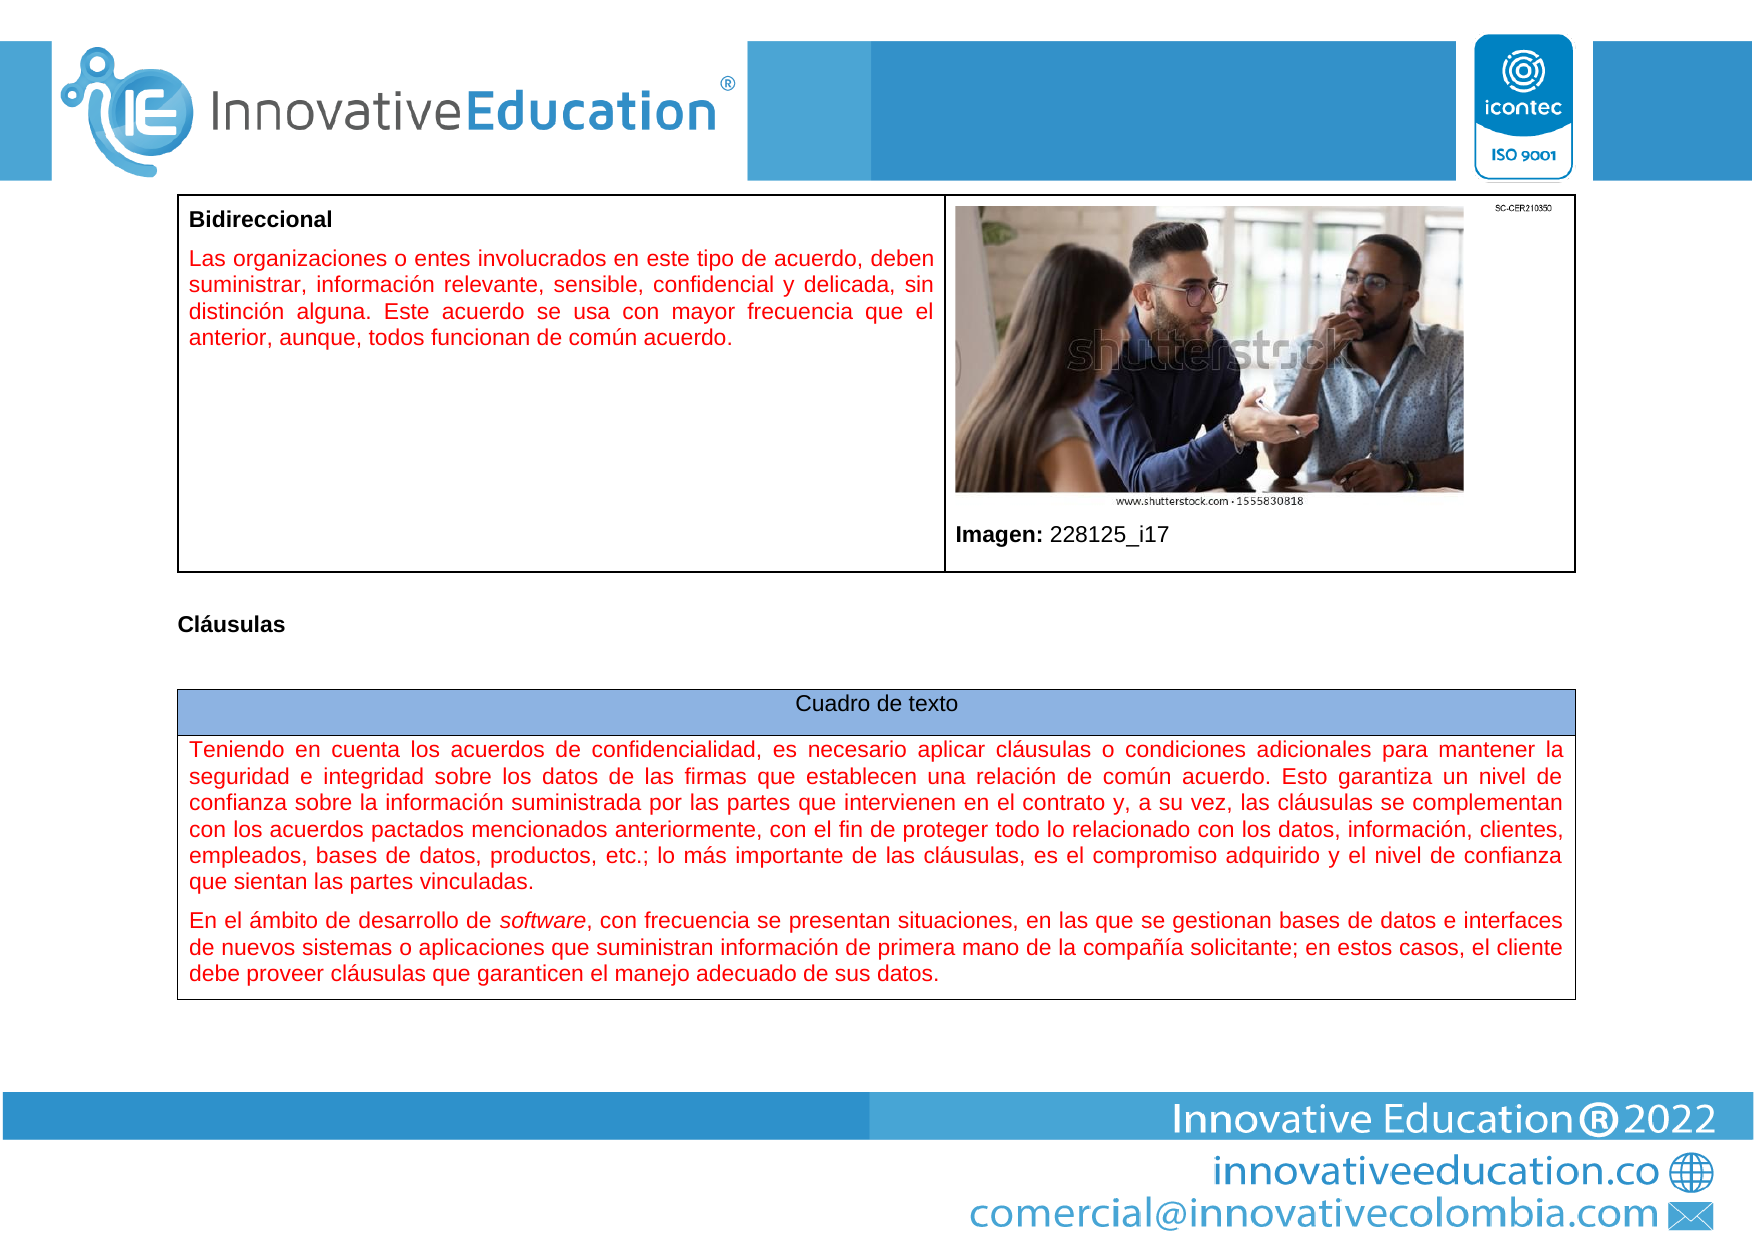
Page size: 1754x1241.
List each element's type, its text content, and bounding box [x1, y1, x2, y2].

picture [2, 1091, 1754, 1237]
picture [1593, 28, 1752, 194]
table_cell Bidireccional Las organizaciones o entes involucrados en este tipo de acuerdo, deben suministrar, información relevante, sensible, confidencial y delicada, sin distinción alguna. Este acuerdo se usa con mayor frecuencia que el anterior, aunque, todos funcionan de común acuerdo. [179, 196, 944, 571]
table_cell Imagen: 228125_i17 [946, 196, 1574, 571]
text Cláusulas [177, 611, 1577, 638]
picture [0, 28, 1456, 194]
table_header Cuadro de texto [178, 690, 1575, 735]
picture [1471, 32, 1576, 194]
picture [955, 206, 1464, 509]
table_cell Teniendo en cuenta los acuerdos de confidencialidad, es necesario aplicar cláusulas o condiciones adicionales para mantener la seguridad e integridad sobre los datos de las firmas que establecen una relación de común acuerdo. Esto garantiza un nivel de confianza sobre la información suministrada por las partes que intervienen en el contrato y, a su vez, las cláusulas se complementan con los acuerdos pactados mencionados anteriormente, con el fin de proteger todo lo relacionado con los datos, información, clientes, empleados, bases de datos, productos, etc.; lo más importante de las cláusulas, es el compromiso adquirido y el nivel de confianza que sientan las partes vinculadas. En el ámbito de desarrollo de software, con frecuencia se presentan situaciones, en las que se gestionan bases de datos e interfaces de nuevos sistemas o aplicaciones que suministran información de primera mano de la compañía solicitante; en estos casos, el cliente debe proveer cláusulas que garanticen el manejo adecuado de sus datos. [178, 736, 1575, 999]
